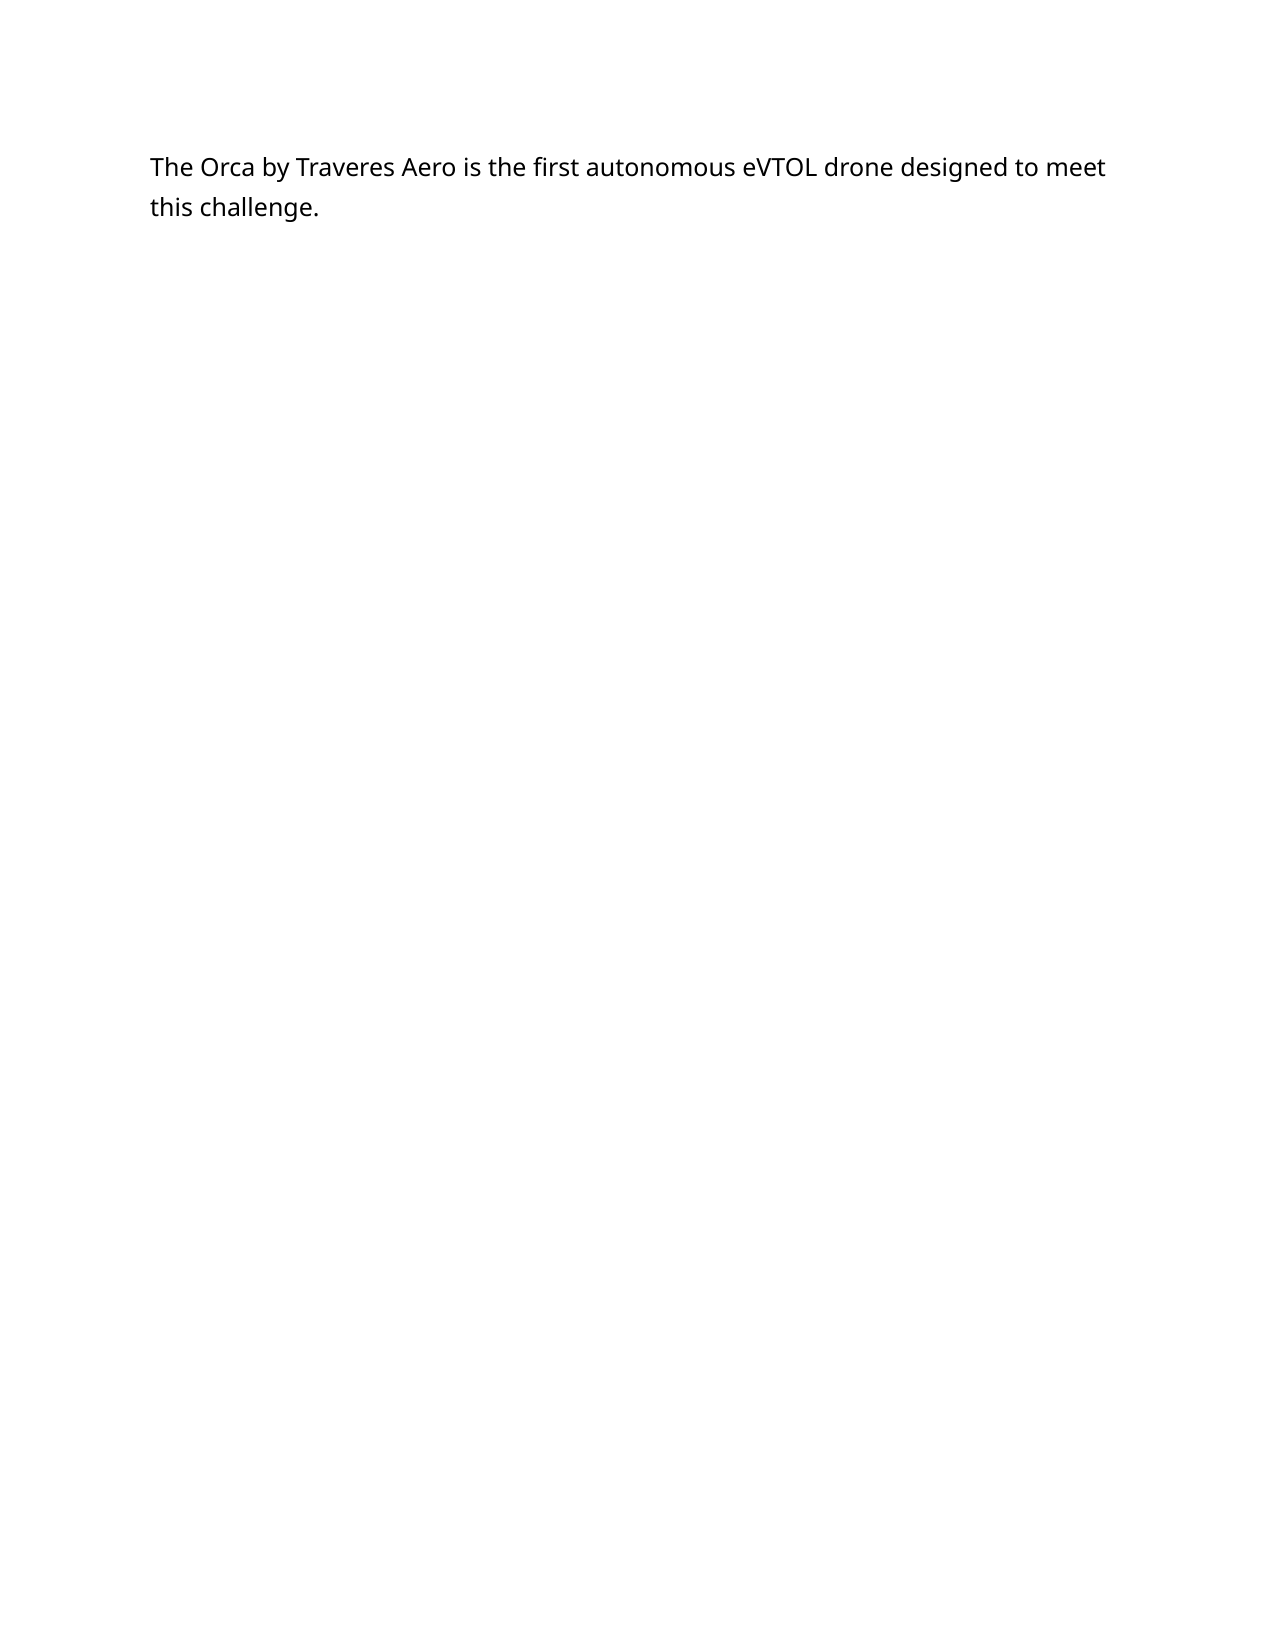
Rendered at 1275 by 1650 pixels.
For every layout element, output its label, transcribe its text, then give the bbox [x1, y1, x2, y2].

text The Orca by Traveres Aero is the first autonomous eVTOL drone designed to meet this challenge. [150, 150, 1125, 262]
